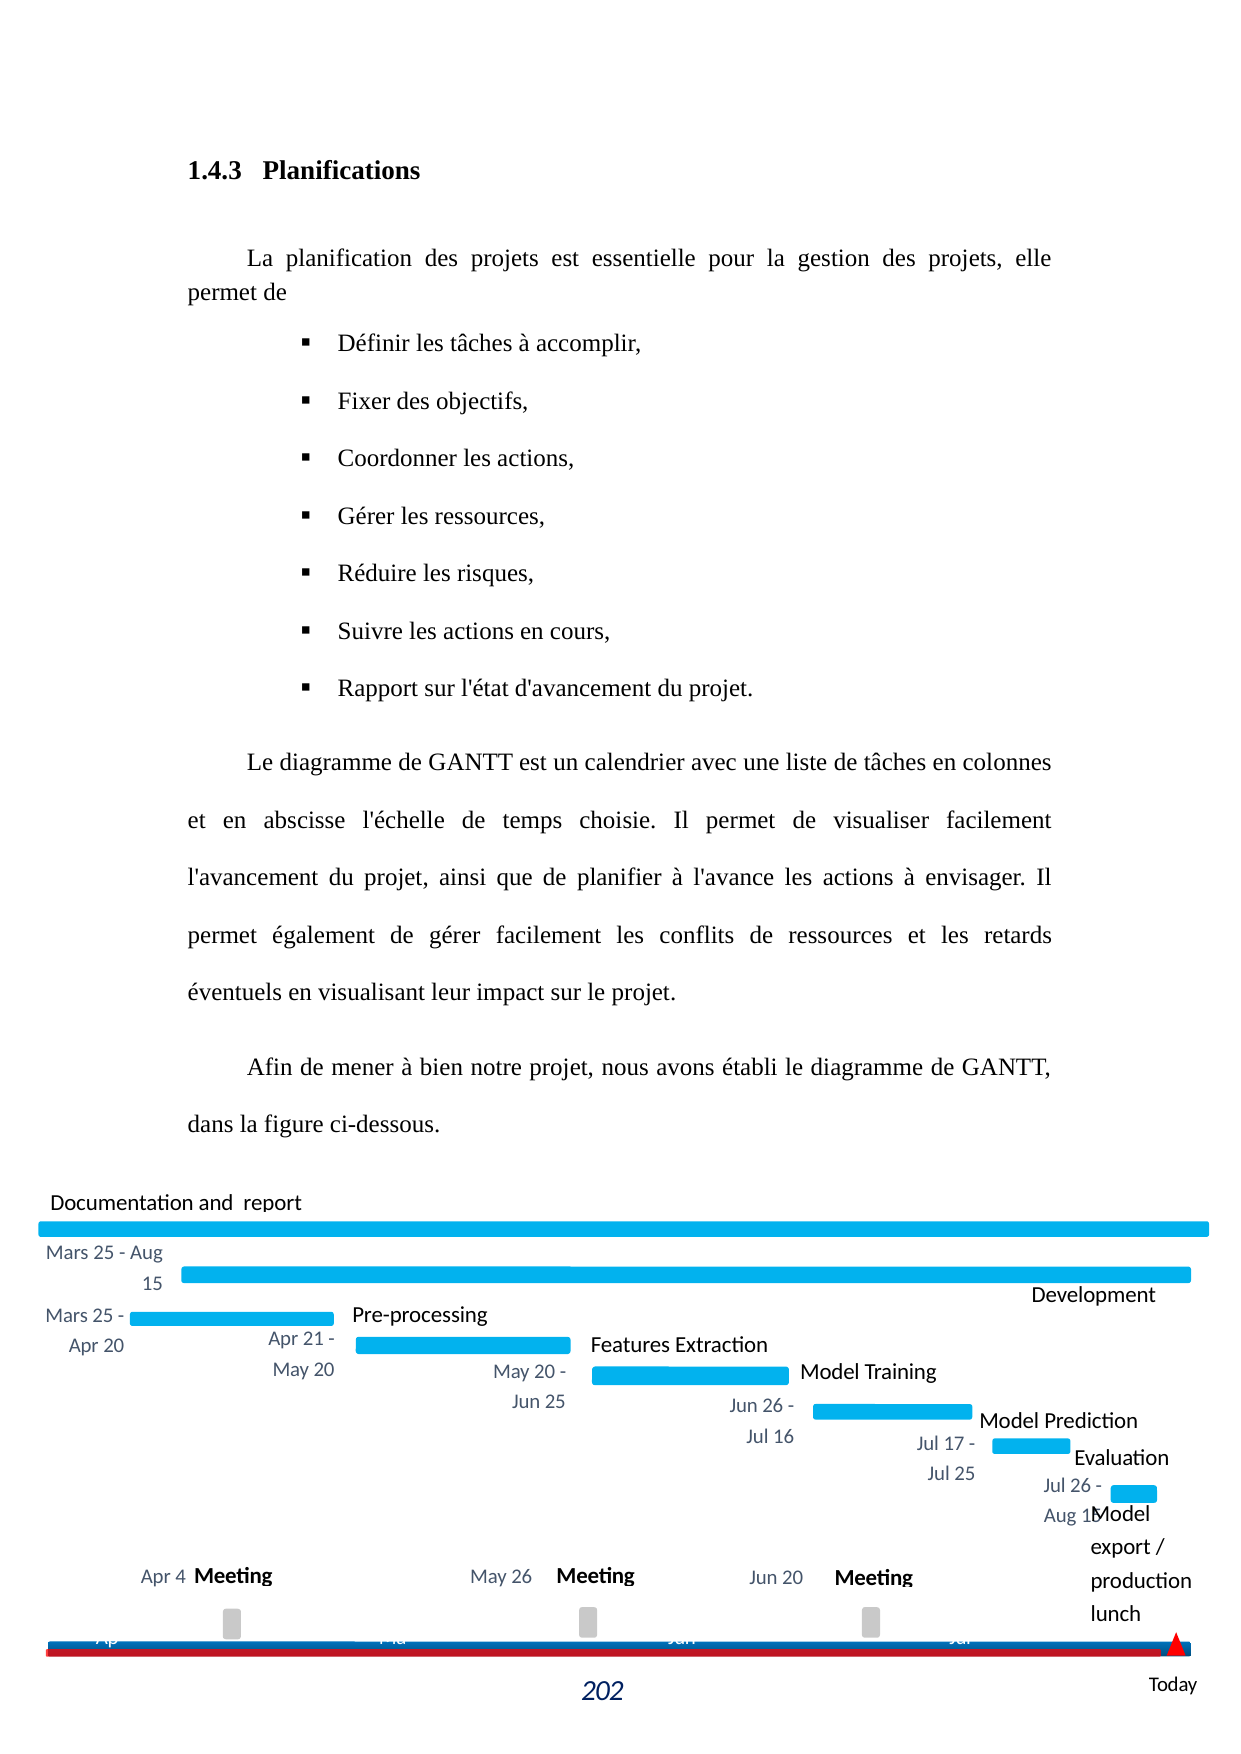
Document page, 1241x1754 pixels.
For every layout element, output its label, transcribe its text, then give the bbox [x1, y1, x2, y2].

list Gérer les ressources, [300, 501, 1053, 529]
text Le diagramme de GANTT est un calendrier avec une liste de tâches en colonnes et en abscisse l'échelle de temps choisie. Il permet de visualiser facilement l'avancement du projet, ainsi que de planifier à l'avance les actions à envisager. Il permet également de gérer facilement les conflits de ressources et les retards éventuels en visualisant leur impact sur le projet. [187, 747, 1053, 1006]
list Fixer des objectifs, [300, 386, 1053, 414]
list Définir les tâches à accomplir, [300, 328, 1053, 357]
text La planification des projets est essentielle pour la gestion des projets, elle permet de [187, 243, 1053, 306]
list Coordonner les actions, [300, 443, 1053, 472]
list Suivre les actions en cours, [300, 616, 1053, 644]
list Réduire les risques, [300, 558, 1053, 587]
list Rapport sur l'état d'avancement du projet. [300, 673, 1053, 702]
text Afin de mener à bien notre projet, nous avons établi le diagramme de GANTT, dans la figure ci-dessous. [187, 1052, 1053, 1138]
subtitle Planifications [187, 154, 1053, 185]
